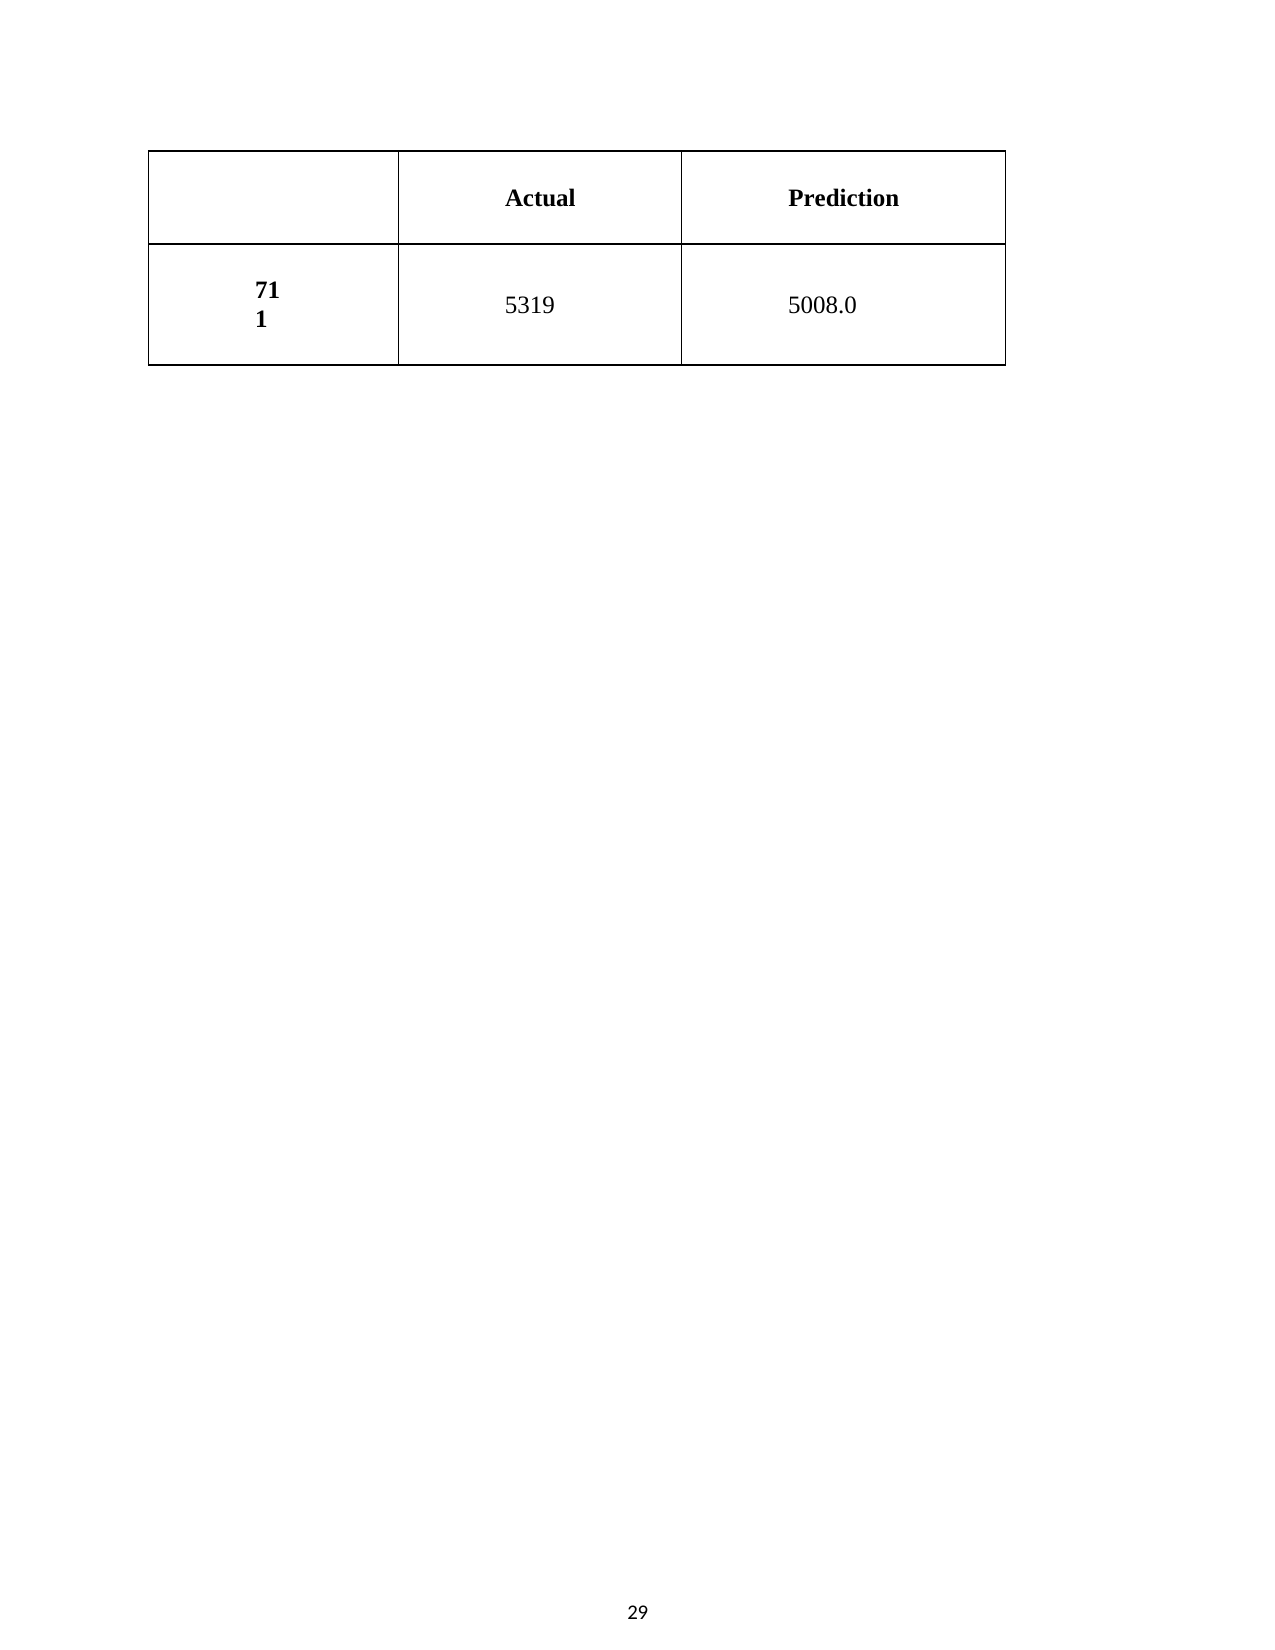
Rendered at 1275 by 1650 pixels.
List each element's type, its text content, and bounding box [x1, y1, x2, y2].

table_header [149, 152, 398, 243]
table_header Prediction [682, 152, 1005, 243]
table_cell 711 [149, 245, 398, 364]
table_cell 5008.0 [682, 245, 1005, 364]
table_cell 5319 [399, 245, 681, 364]
table_header Actual [399, 152, 681, 243]
